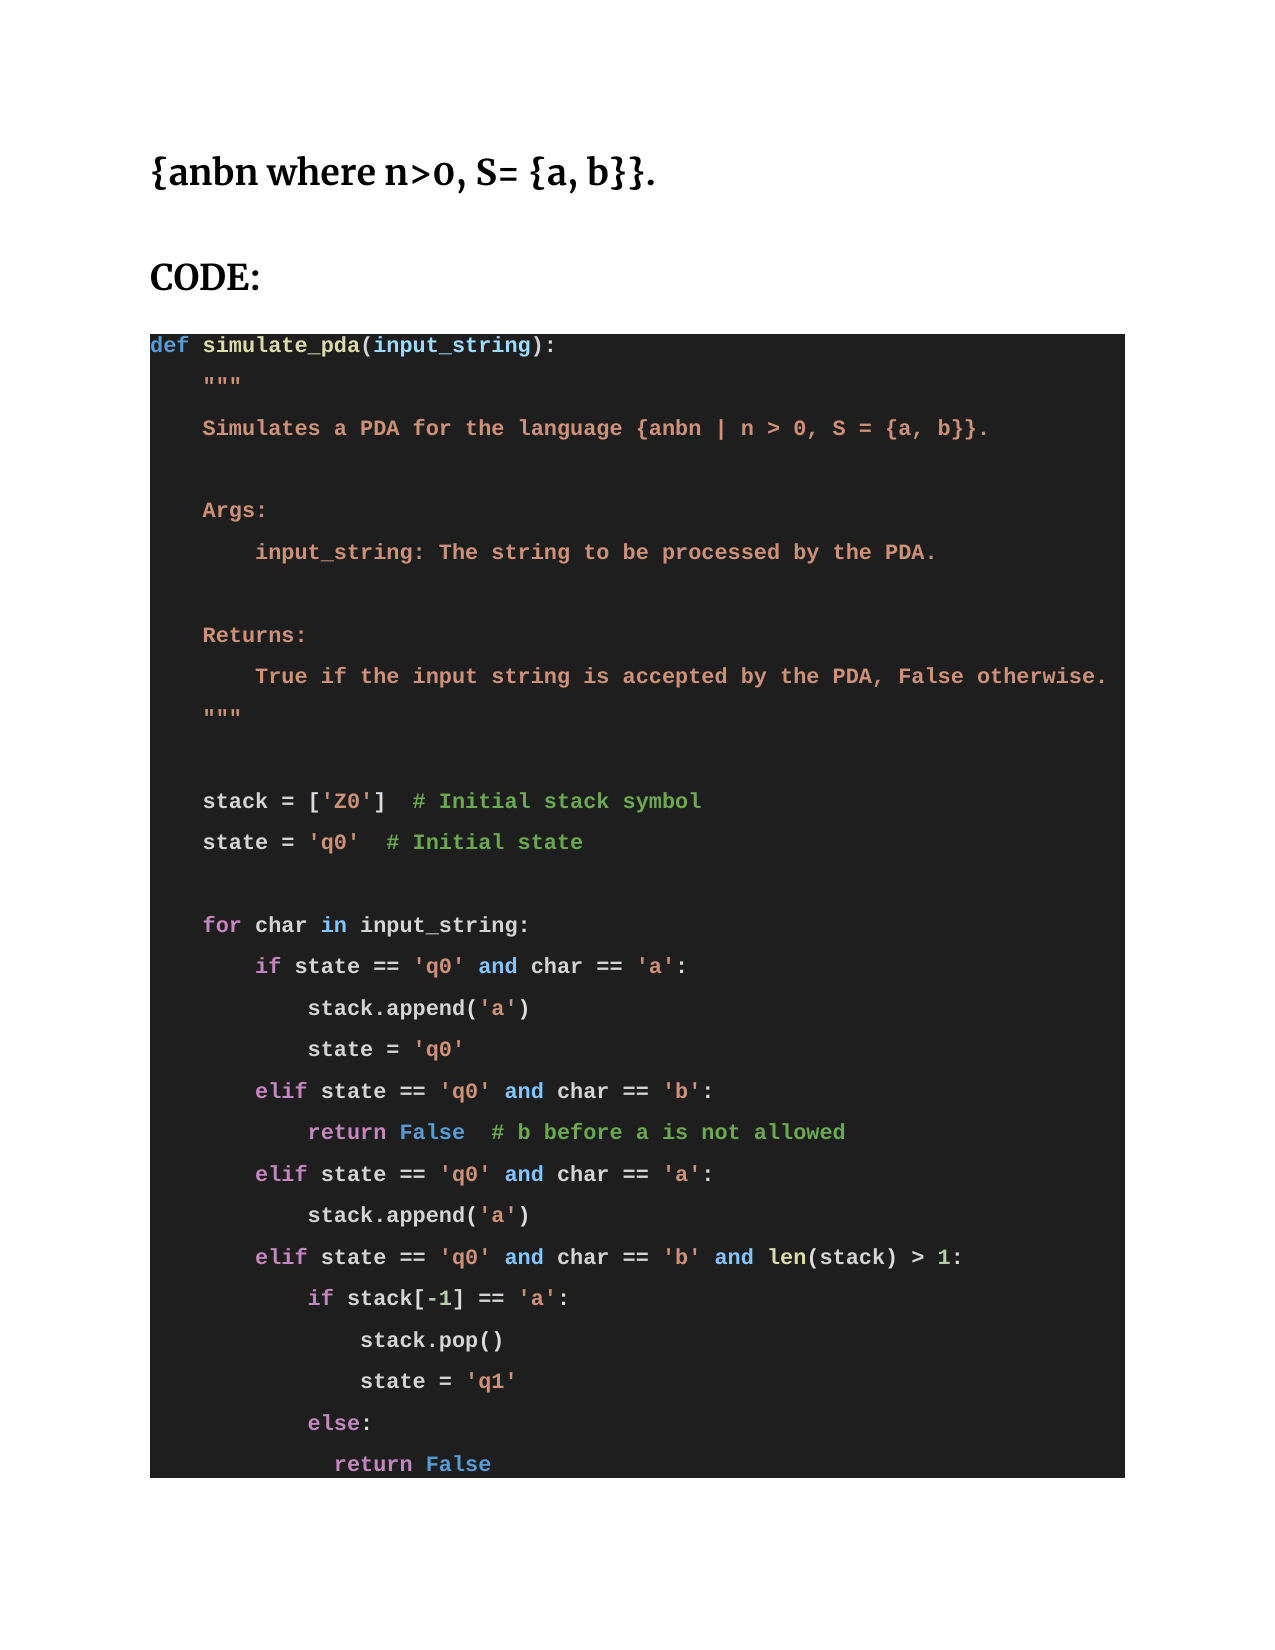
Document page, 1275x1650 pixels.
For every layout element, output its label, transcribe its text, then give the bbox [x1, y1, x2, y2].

text True if the input string is accepted by the PDA, False otherwise. [150, 666, 1125, 690]
text Args: [150, 500, 1125, 524]
text elif state == 'q0' and char == 'a': [150, 1163, 1125, 1188]
text stack.append('a') [150, 997, 1125, 1022]
text return False [150, 1453, 1125, 1478]
text if state == 'q0' and char == 'a': [150, 956, 1125, 981]
text else: [150, 1412, 1125, 1437]
text def simulate_pda(input_string): [150, 334, 1125, 359]
text state = 'q0' # Initial state [150, 831, 1125, 856]
text CODE: [150, 255, 1125, 326]
text {anbn where n>0, S= {a, b}}. [150, 150, 1125, 194]
text """ [150, 707, 1125, 732]
text for char in input_string: [150, 914, 1125, 939]
text Simulates a PDA for the language {anbn | n > 0, S = {a, b}}. [150, 417, 1125, 442]
text stack = ['Z0'] # Initial stack symbol [150, 790, 1125, 815]
text stack.pop() [150, 1329, 1125, 1354]
text input_string: The string to be processed by the PDA. [150, 541, 1125, 566]
text """ [150, 375, 1125, 400]
text elif state == 'q0' and char == 'b' and len(stack) > 1: [150, 1246, 1125, 1271]
text elif state == 'q0' and char == 'b': [150, 1080, 1125, 1105]
text state = 'q0' [150, 1039, 1125, 1063]
text stack.append('a') [150, 1204, 1125, 1229]
text if stack[-1] == 'a': [150, 1287, 1125, 1312]
text return False # b before a is not allowed [150, 1122, 1125, 1146]
text state = 'q1' [150, 1370, 1125, 1395]
text Returns: [150, 624, 1125, 649]
